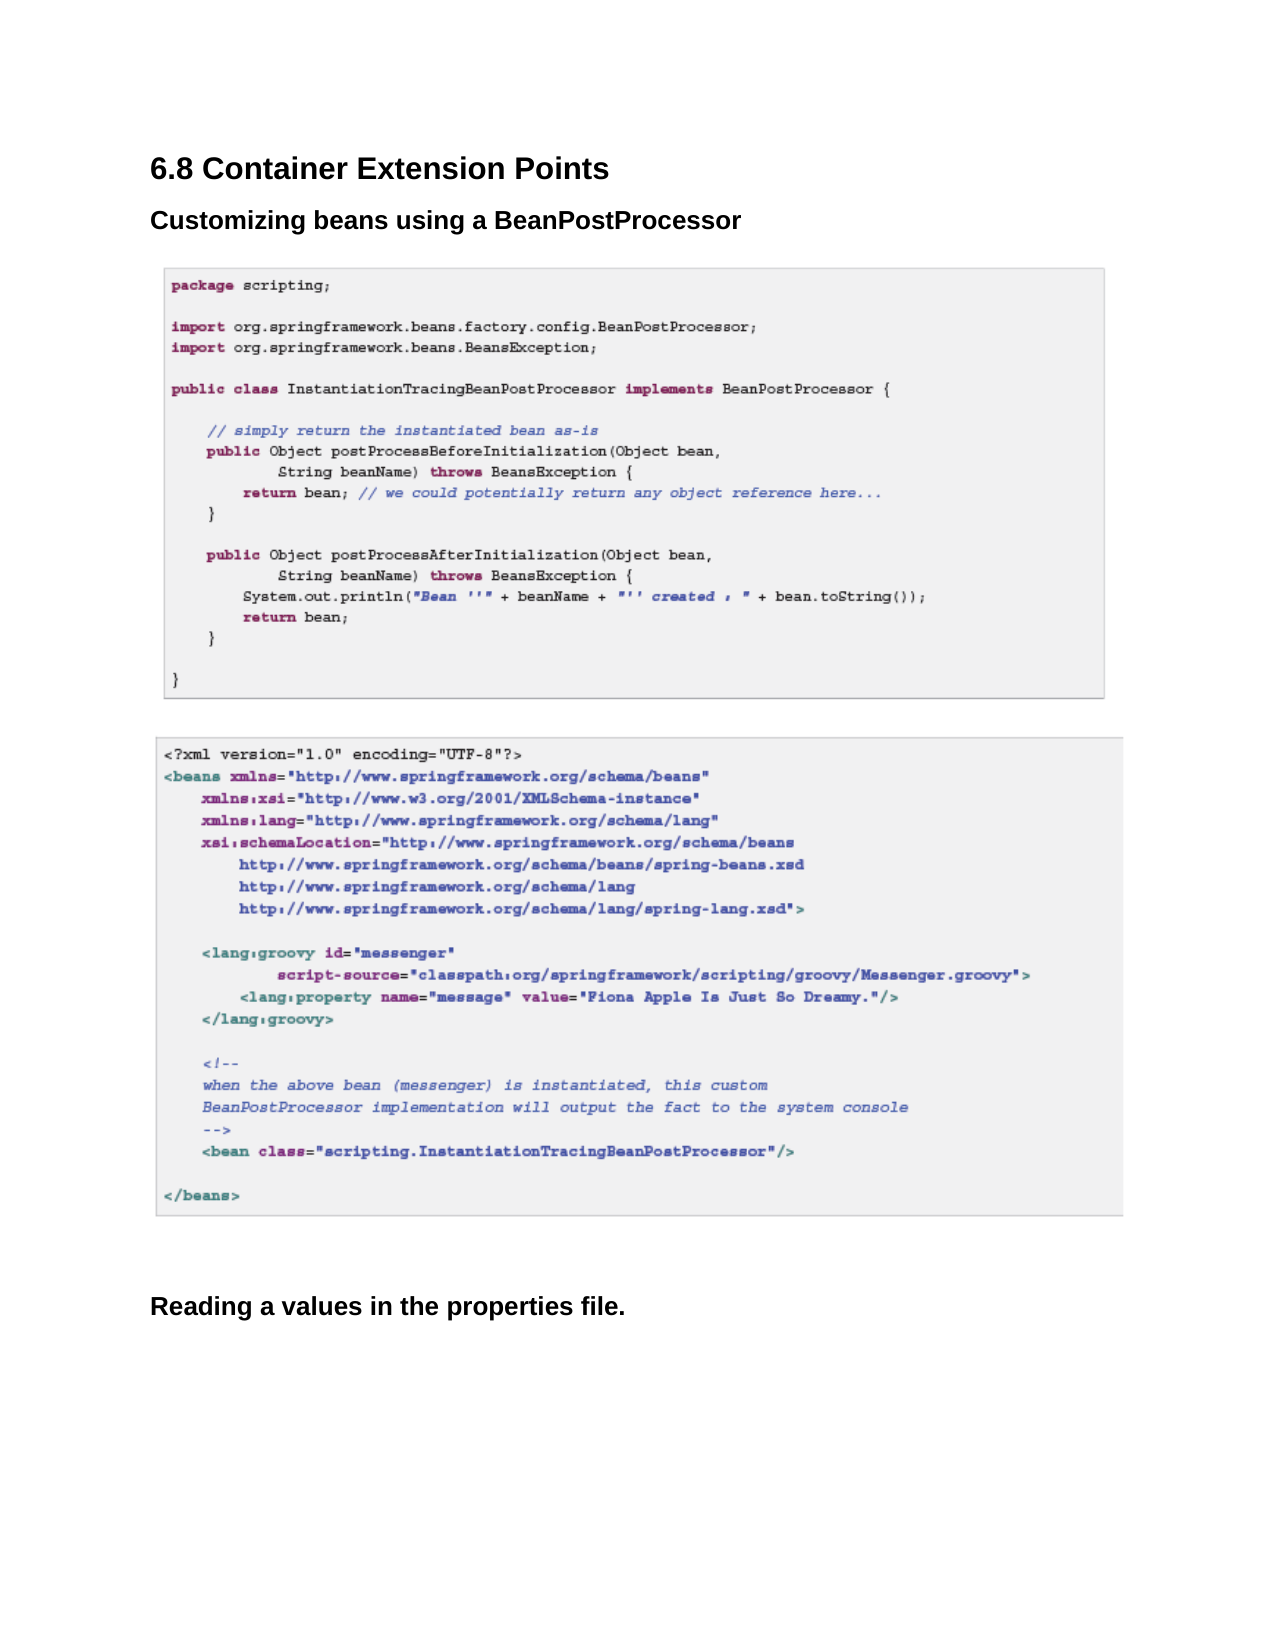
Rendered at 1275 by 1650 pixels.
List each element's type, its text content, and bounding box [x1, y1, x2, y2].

text Reading a values in the properties file. [150, 1291, 1125, 1321]
picture [150, 727, 1124, 1224]
text 6.8 Container Extension Points [150, 150, 1125, 186]
picture [150, 254, 1125, 709]
text Customizing beans using a BeanPostProcessor [150, 205, 1125, 235]
